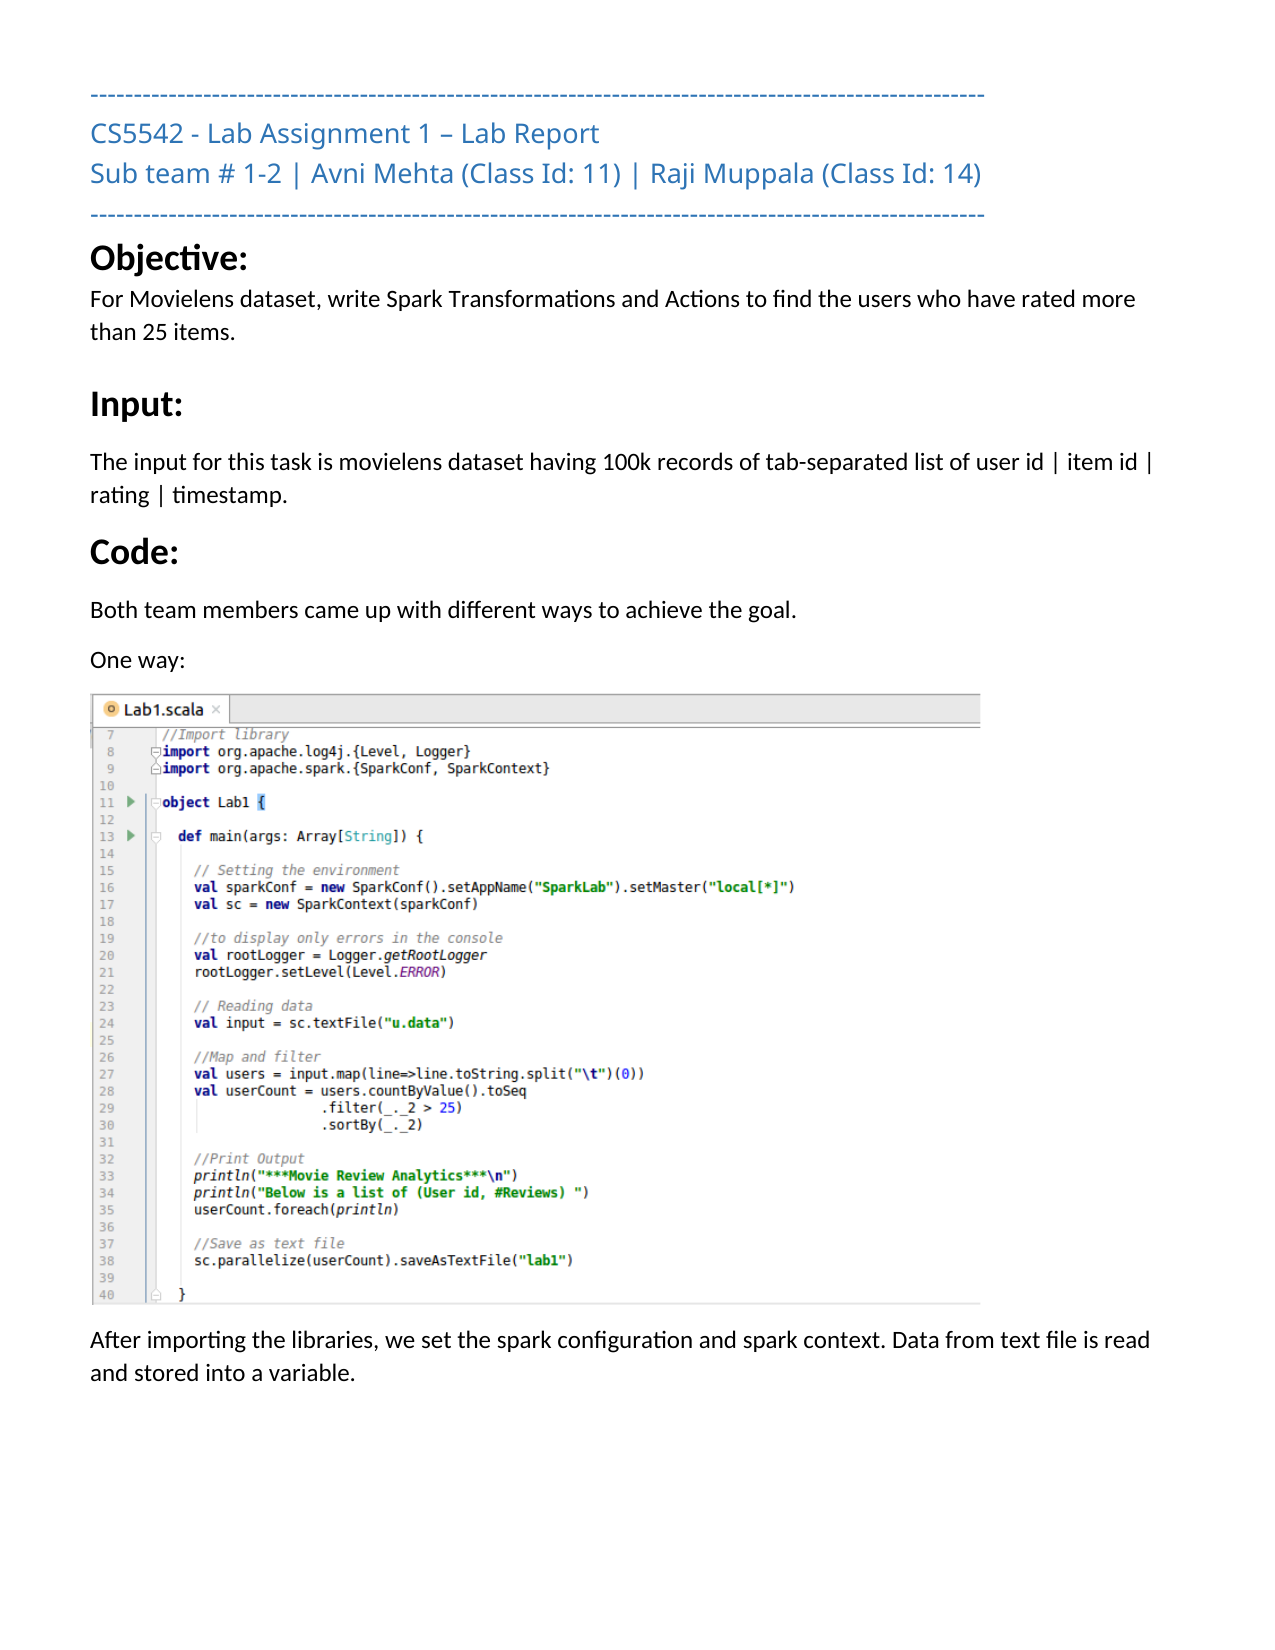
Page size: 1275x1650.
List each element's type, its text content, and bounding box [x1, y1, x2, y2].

text One way: [90, 644, 1185, 674]
subtitle ------------------------------------------------------------------------------------------------------- [90, 75, 1185, 112]
text Objective: [90, 234, 1185, 280]
text Both team members came up with different ways to achieve the goal. [90, 594, 1185, 625]
text The input for this task is movielens dataset having 100k records of tab-separated list of user id | item id | rating | timestamp. [90, 446, 1185, 509]
subtitle Sub team # 1-2 | Avni Mehta (Class Id: 11) | Raji Muppala (Class Id: 14) [90, 154, 1185, 191]
text Input: [90, 380, 1185, 426]
text After importing the libraries, we set the spark configuration and spark context. Data from text file is read and stored into a variable. [90, 1324, 1185, 1387]
subtitle CS5542 - Lab Assignment 1 – Lab Report [90, 115, 1185, 152]
picture [90, 693, 981, 1305]
subtitle ------------------------------------------------------------------------------------------------------- [90, 194, 1185, 231]
text For Movielens dataset, write Spark Transformations and Actions to find the users who have rated more than 25 items. [90, 284, 1185, 347]
text Code: [90, 528, 1185, 574]
